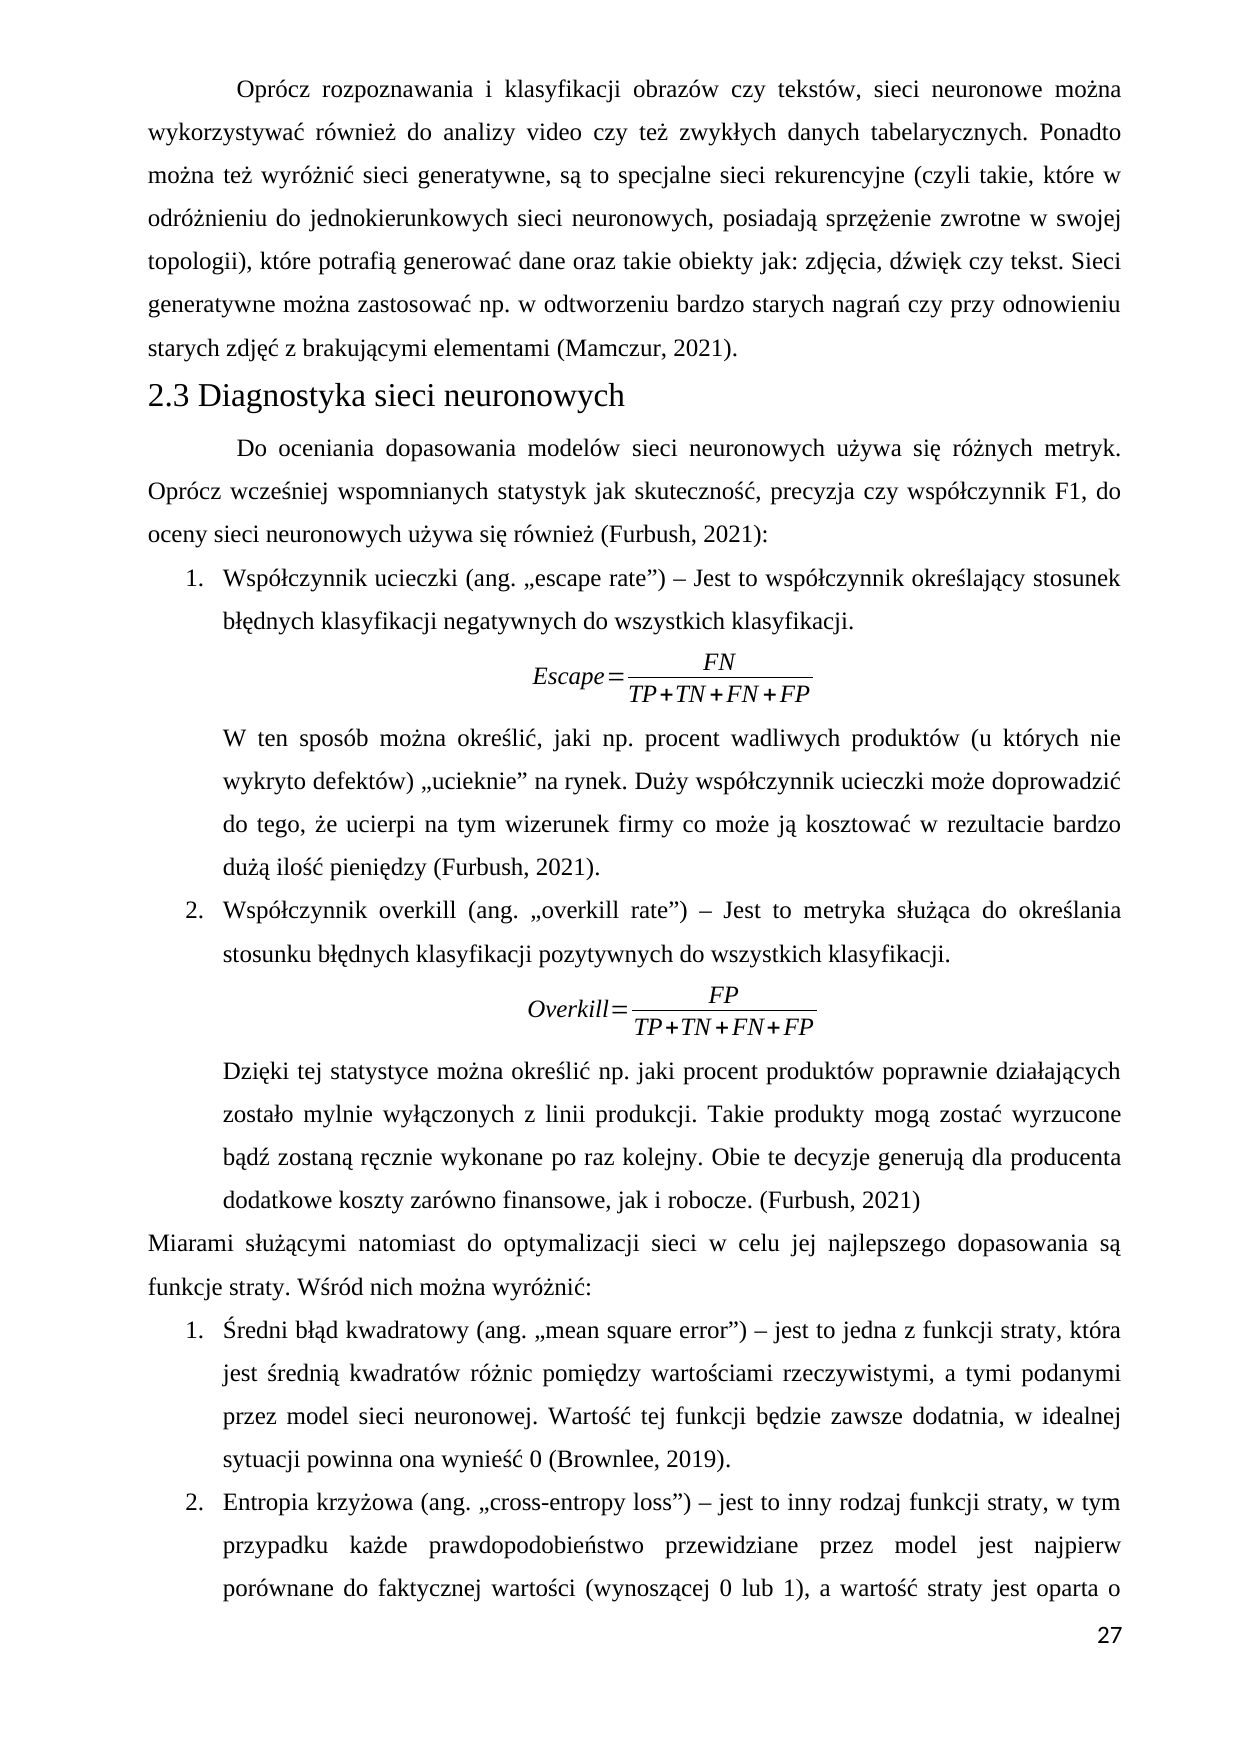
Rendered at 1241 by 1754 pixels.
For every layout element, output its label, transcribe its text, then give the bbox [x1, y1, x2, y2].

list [185, 1487, 1122, 1602]
list Współczynnik ucieczki (ang. „escape rate”) – Jest to współczynnik określający stosunek błędnych klasyfikacji negatywnych do wszystkich klasyfikacji. [185, 563, 1122, 634]
text Oprócz rozpoznawania i klasyfikacji obrazów czy tekstów, sieci neuronowe można wykorzystywać również do analizy video czy też zwykłych danych tabelarycznych. Ponadto można też wyróżnić sieci generatywne, są to specjalne sieci rekurencyjne (czyli takie, które w odróżnieniu do jednokierunkowych sieci neuronowych, posiadają sprzężenie zwrotne w swojej topologii), które potrafią generować dane oraz takie obiekty jak: zdjęcia, dźwięk czy tekst. Sieci generatywne można zastosować np. w odtworzeniu bardzo starych nagrań czy przy odnowieniu starych zdjęć z brakującymi elementami. [148, 74, 1122, 361]
text 2.3 Diagnostyka sieci neuronowych [148, 376, 1122, 414]
list Współczynnik overkill (ang. „overkill rate”) – Jest to metryka służąca do określania stosunku błędnych klasyfikacji pozytywnych do wszystkich klasyfikacji. [185, 896, 1122, 967]
list Średni błąd kwadratowy (ang. „mean square error”) – jest to jedna z funkcji straty, która jest średnią kwadratów różnic pomiędzy wartościami rzeczywistymi, a tymi podanymi przez model sieci neuronowej. Wartość tej funkcji będzie zawsze dodatnia, w idealnej sytuacji powinna ona wynieść 0. [185, 1315, 1122, 1473]
text W ten sposób można określić, jaki np. procent wadliwych produktów (u których nie wykryto defektów) „ucieknie” na rynek. Duży współczynnik ucieczki może doprowadzić do tego, że ucierpi na tym wizerunek firmy co może ją kosztować w rezultacie bardzo dużą ilość pieniędzy. [223, 723, 1122, 881]
text Dzięki tej statystyce można określić np. jaki procent produktów poprawnie działających zostało mylnie wyłączonych z linii produkcji. Takie produkty mogą zostać wyrzucone bądź zostaną ręcznie wykonane po raz kolejny. Obie te decyzje generują dla producenta dodatkowe koszty zarówno finansowe, jak i robocze. [223, 1056, 1122, 1214]
text Miarami służącymi natomiast do optymalizacji sieci w celu jej najlepszego dopasowania są funkcje straty. Wśród nich można wyróżnić: [148, 1228, 1122, 1300]
text Do oceniania dopasowania modelów sieci neuronowych używa się różnych metryk. Oprócz wcześniej wspomnianych statystyk jak skuteczność, precyzja czy współczynnik F1, do oceny sieci neuronowych używa się również: [148, 433, 1122, 548]
